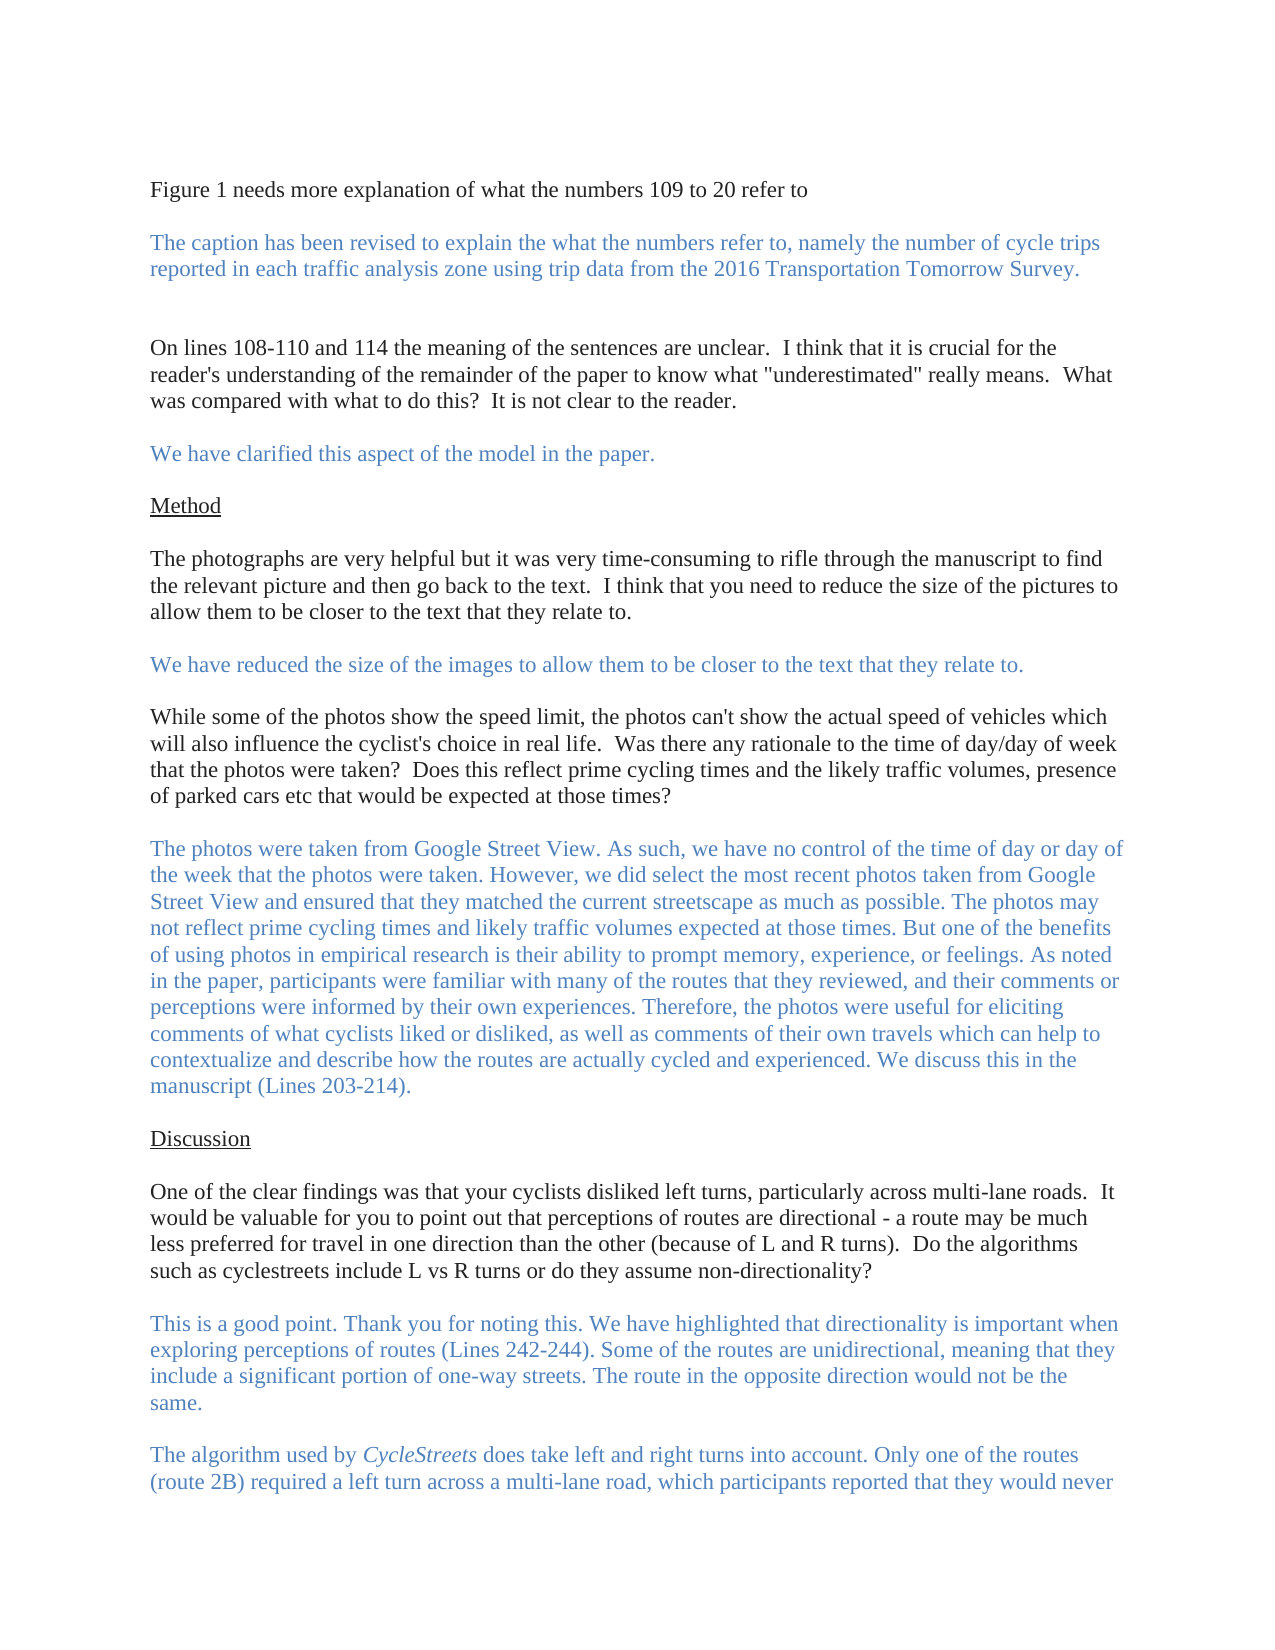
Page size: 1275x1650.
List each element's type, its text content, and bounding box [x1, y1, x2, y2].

text This is a good point. Thank you for noting this. We have highlighted that directionality is important when exploring perceptions of routes (Lines 242-244). Some of the routes are unidirectional, meaning that they include a significant portion of one-way streets. The route in the opposite direction would not be the same. [150, 1309, 1125, 1415]
text On lines 108-110 and 114 the meaning of the sentences are unclear. I think that it is crucial for the reader's understanding of the remainder of the paper to know what "underestimated" really means. What was compared with what to do this? It is not clear to the reader. [150, 334, 1125, 413]
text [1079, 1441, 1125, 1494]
text We have reduced the size of the images to allow them to be closer to the text that they relate to. While some of the photos show the speed limit, the photos can't show the actual speed of vehicles which will also influence the cyclist's choice in real life. Was there any rationale to the time of day/day of week that the photos were taken? Does this reflect prime cycling times and the likely traffic volumes, presence of parked cars etc that would be expected at those times? [150, 651, 1125, 809]
text The caption has been revised to explain the what the numbers refer to, namely the number of cycle trips reported in each traffic analysis zone using trip data from the 2016 Transportation Tomorrow Survey. [150, 229, 1125, 334]
text We have clarified this aspect of the model in the paper. Method The photographs are very helpful but it was very time-consuming to rifle through the manuscript to find the relevant picture and then go back to the text. I think that you need to reduce the size of the pictures to allow them to be closer to the text that they relate to. [150, 440, 1125, 624]
text The photos were taken from Google Street View. As such, we have no control of the time of day or day of the week that the photos were taken. However, we did select the most recent photos taken from Google Street View and ensured that they matched the current streetscape as much as possible. The photos may not reflect prime cycling times and likely traffic volumes expected at those times. But one of the benefits of using photos in empirical research is their ability to prompt memory, experience, or feelings. As noted in the paper, participants were familiar with many of the routes that they reviewed, and their comments or perceptions were informed by their own experiences. Therefore, the photos were useful for eliciting comments of what cyclists liked or disliked, as well as comments of their own travels which can help to contextualize and describe how the routes are actually cycled and experienced. We discuss this in the manuscript (Lines 203-214). Discussion One of the clear findings was that your cyclists disliked left turns, particularly across multi-lane roads. It would be valuable for you to point out that perceptions of routes are directional - a route may be much less preferred for travel in one direction than the other (because of L and R turns). Do the algorithms such as cyclestreets include L vs R turns or do they assume non-directionality? [150, 835, 1125, 1283]
